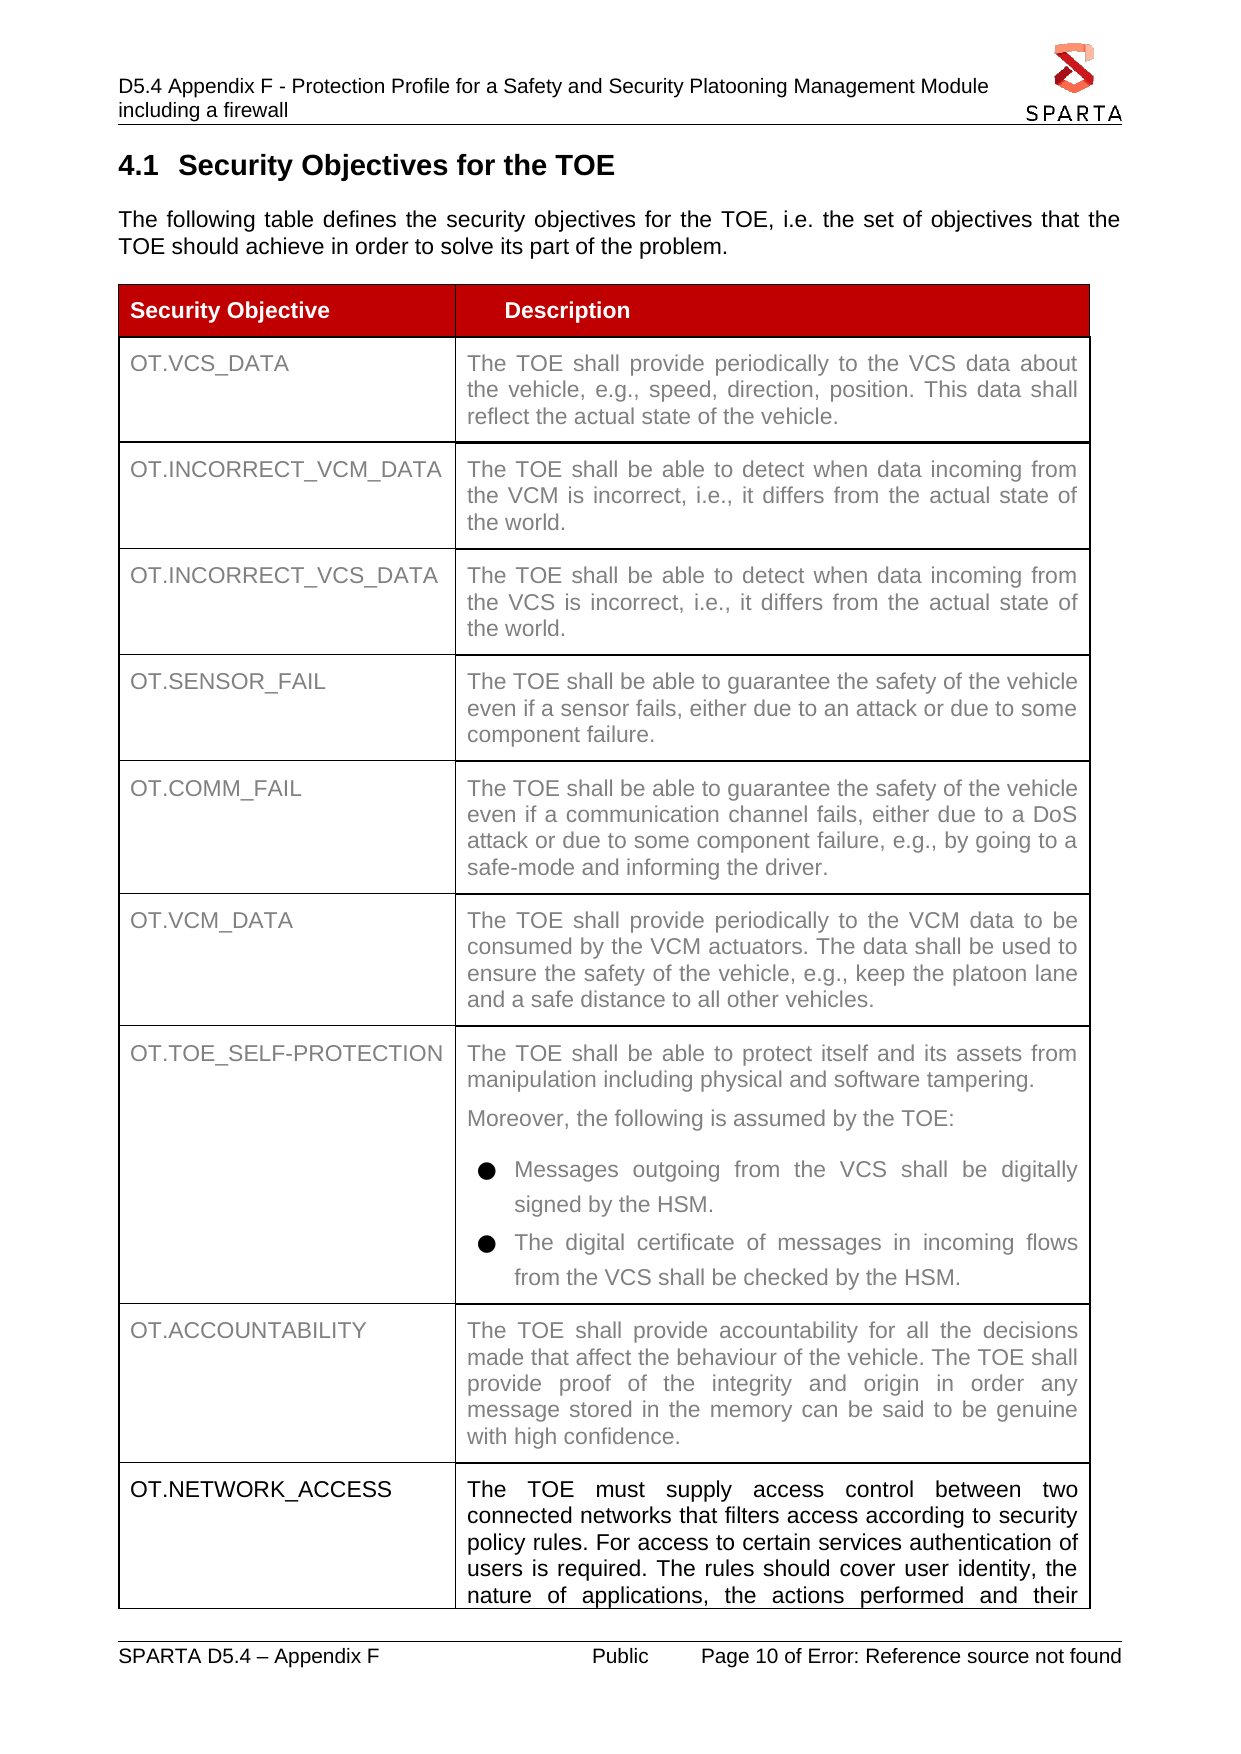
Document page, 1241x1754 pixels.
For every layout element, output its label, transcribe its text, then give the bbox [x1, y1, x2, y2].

table_cell The TOE shall be able to guarantee the safety of the vehicle even if a sensor fails, either due to an attack or due to some component failure. [456, 656, 1089, 760]
table_cell The TOE shall be able to protect itself and its assets from manipulation including physical and software tampering. Moreover, the following is assumed by the TOE: Messages outgoing from the VCS shall be digitally signed by the HSM. The digital certificate of messages in incoming flows from the VCS shall be checked by the HSM. [456, 1027, 1089, 1303]
table_cell OT.ACCOUNTABILITY [120, 1304, 455, 1462]
table_cell The TOE shall be able to guarantee the safety of the vehicle even if a communication channel fails, either due to a DoS attack or due to some component failure, e.g., by going to a safe-mode and informing the driver. [456, 762, 1089, 892]
picture [1026, 43, 1122, 121]
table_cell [456, 1464, 1089, 1608]
table_cell The TOE shall be able to detect when data incoming from the VCS is incorrect, i.e., it differs from the actual state of the world. [456, 550, 1089, 654]
text The following table defines the security objectives for the TOE, i.e. the set of objectives that the TOE should achieve in order to solve its part of the problem. [118, 206, 1122, 259]
table_header Description [456, 285, 1089, 336]
table_cell The TOE shall provide periodically to the VCS data about the vehicle, e.g., speed, direction, position. This data shall reflect the actual state of the vehicle. [456, 338, 1089, 441]
table_cell OT.NETWORK_ACCESS [120, 1463, 455, 1608]
table_cell OT.COMM_FAIL [120, 761, 455, 892]
table_cell OT.INCORRECT_VCM_DATA [120, 443, 455, 548]
table_cell OT.TOE_SELF-PROTECTION [120, 1026, 455, 1303]
table_cell OT.VCM_DATA [120, 894, 455, 1025]
table_cell OT.INCORRECT_VCS_DATA [120, 549, 455, 654]
table_cell The TOE shall provide periodically to the VCM data to be consumed by the VCM actuators. The data shall be used to ensure the safety of the vehicle, e.g., keep the platoon lane and a safe distance to all other vehicles. [456, 895, 1089, 1025]
subtitle Security Objectives for the TOE [118, 148, 1122, 181]
table_cell OT.VCS_DATA [120, 338, 455, 441]
table_cell The TOE shall provide accountability for all the decisions made that affect the behaviour of the vehicle. The TOE shall provide proof of the integrity and origin in order any message stored in the memory can be said to be genuine with high confidence. [456, 1305, 1089, 1462]
table_cell The TOE shall be able to detect when data incoming from the VCM is incorrect, i.e., it differs from the actual state of the world. [456, 444, 1089, 548]
table_header Security Objective [119, 285, 455, 336]
table_cell OT.SENSOR_FAIL [120, 655, 455, 760]
